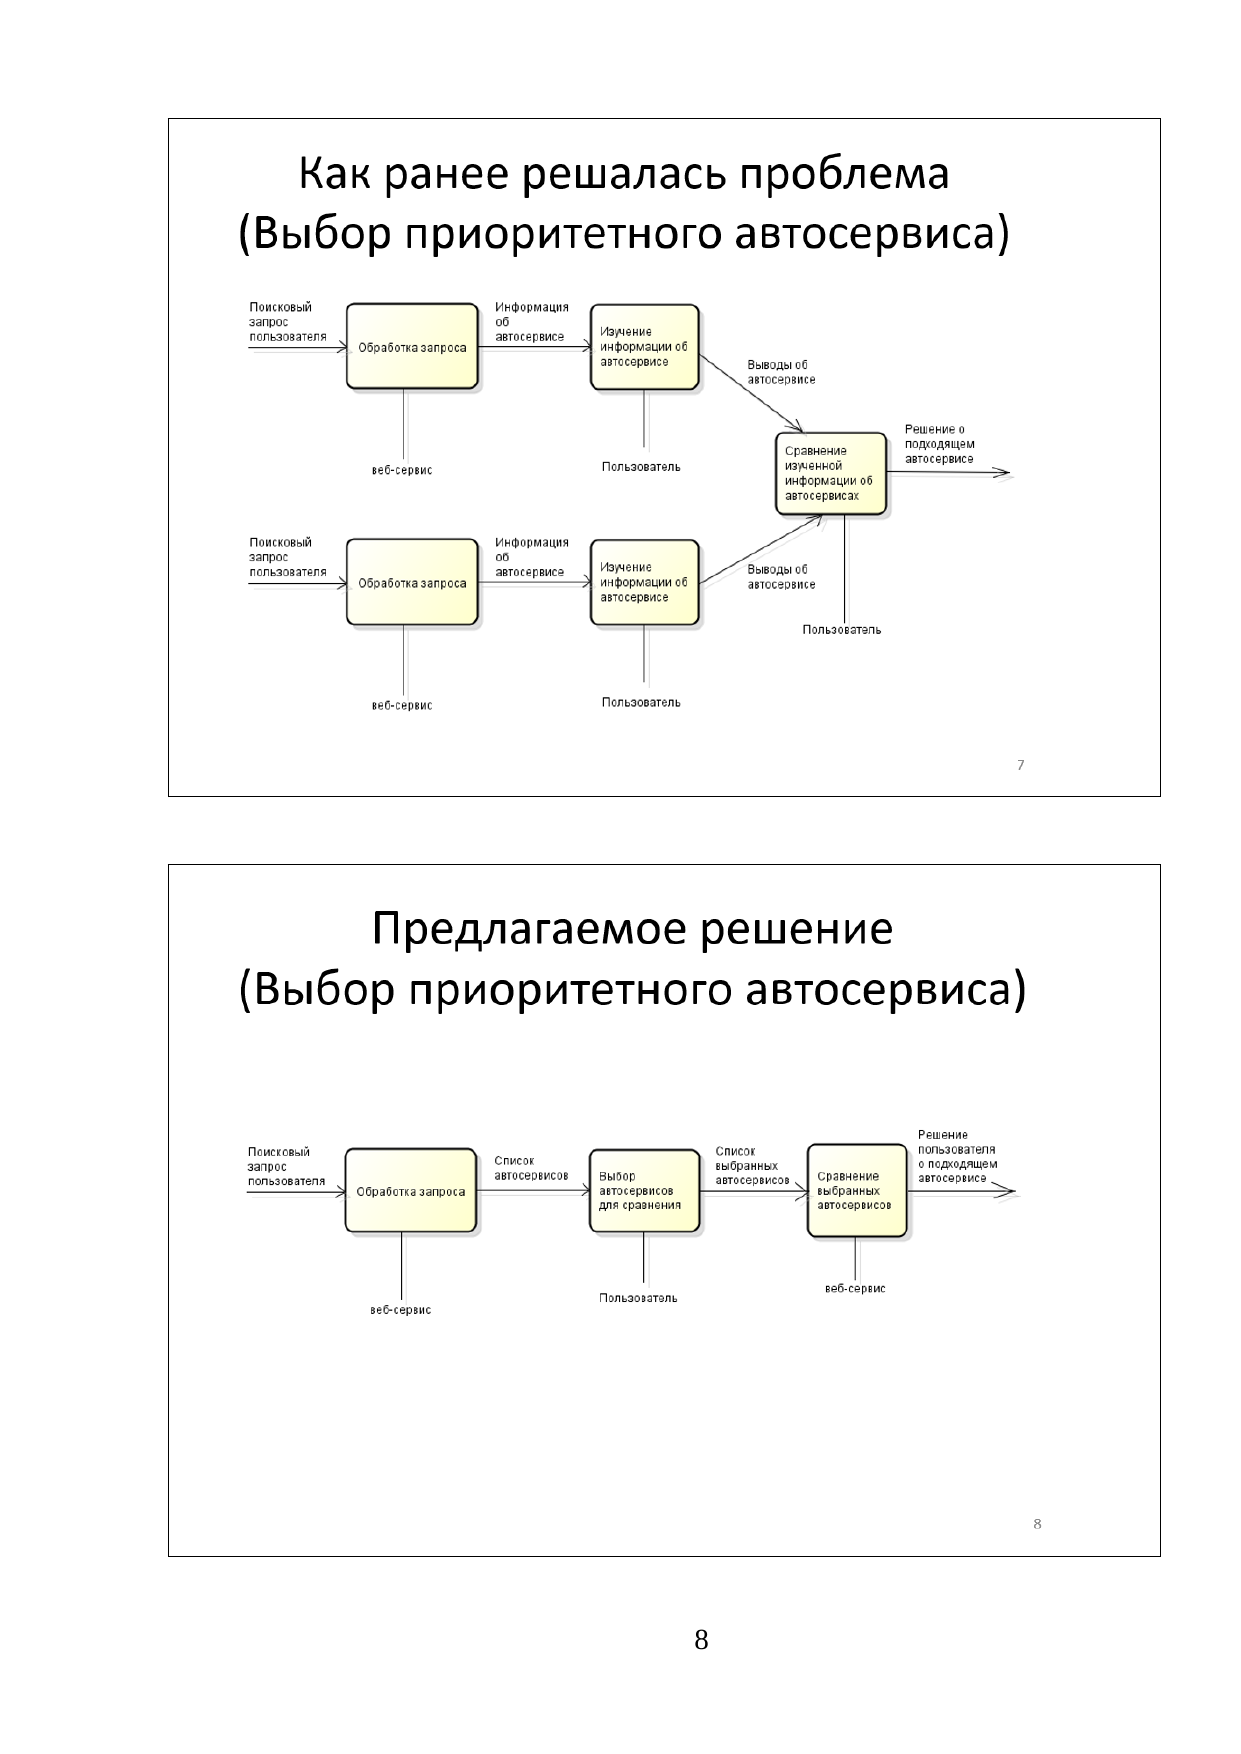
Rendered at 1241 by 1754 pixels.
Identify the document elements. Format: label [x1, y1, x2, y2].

picture [177, 121, 1074, 795]
picture [177, 867, 1092, 1554]
